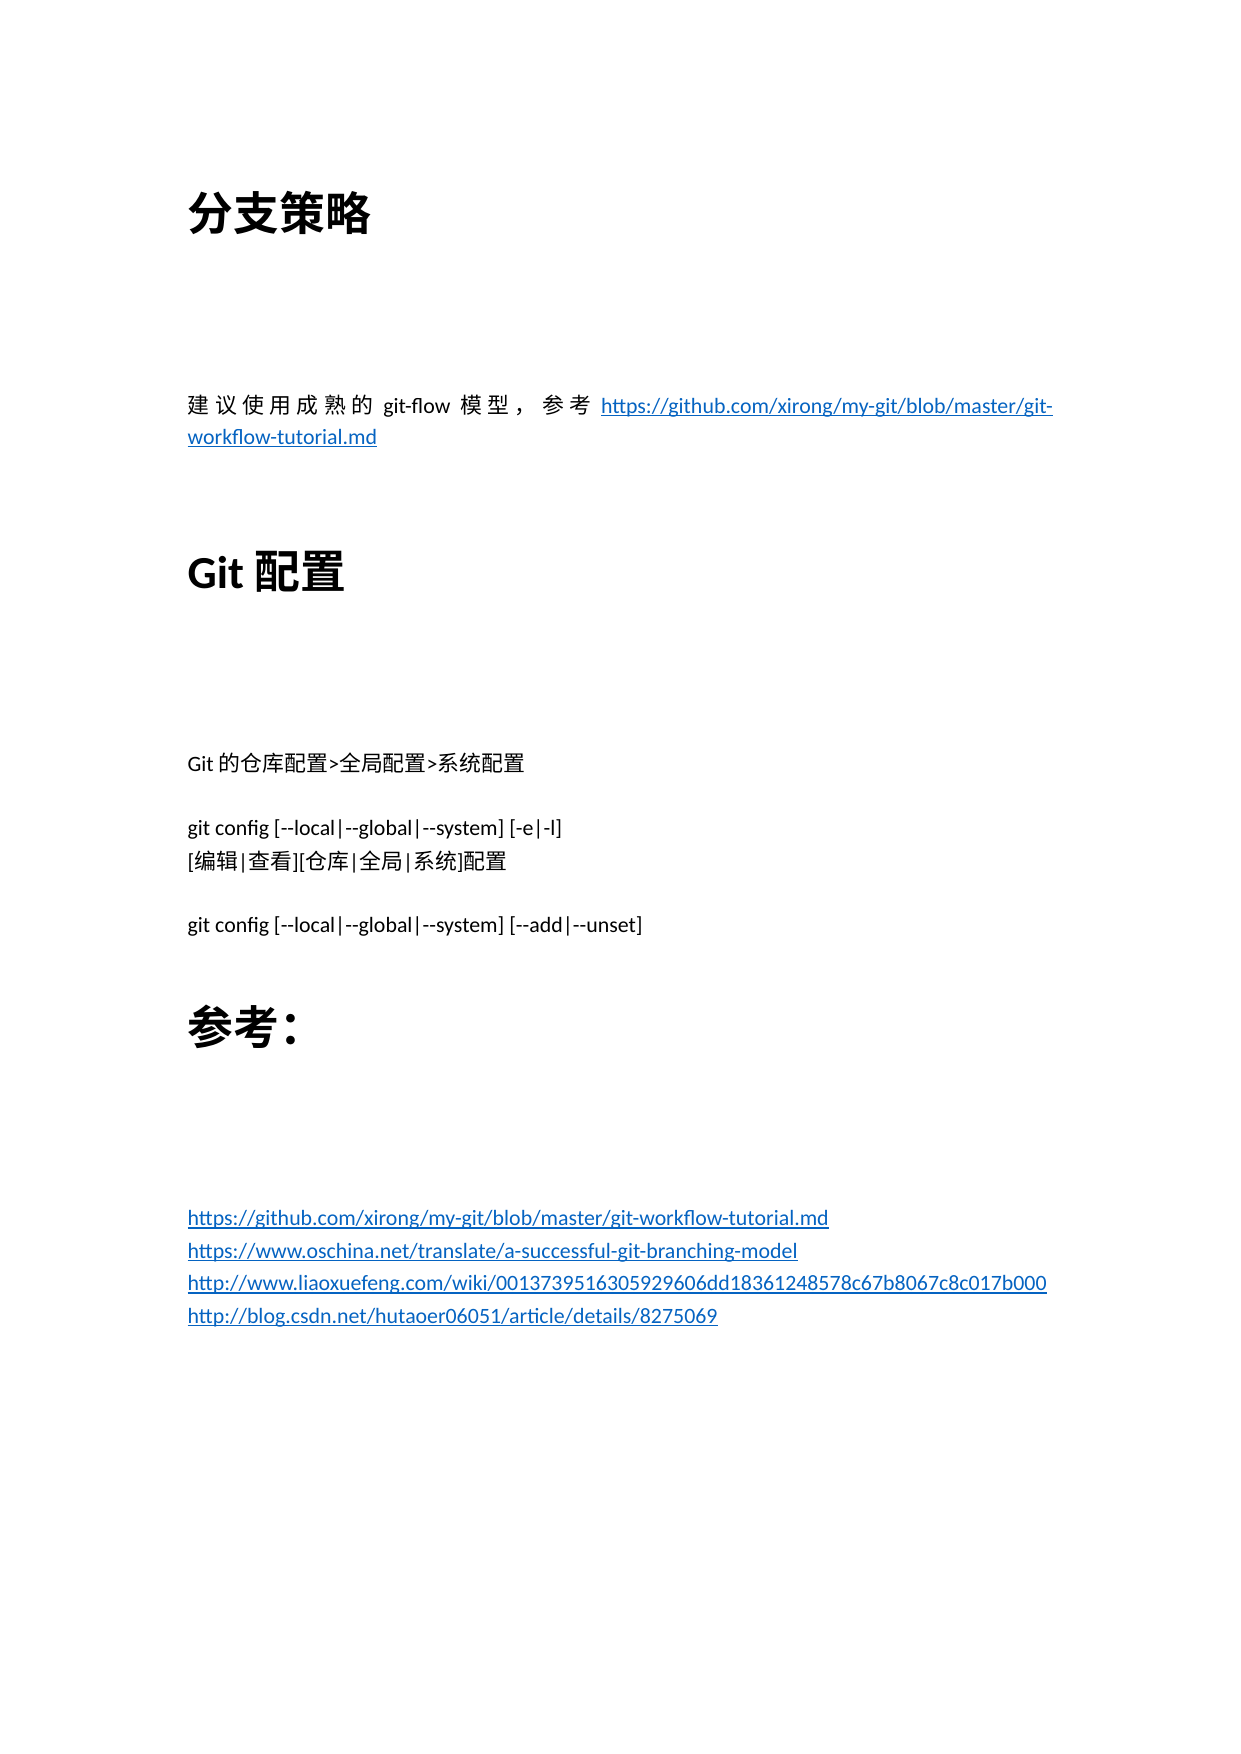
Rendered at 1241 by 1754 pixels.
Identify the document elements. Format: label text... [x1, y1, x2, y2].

text 建议使用成熟的git-flow模型，参考https://github.com/xirong/my-git/blob/master/git-workflow-tutorial.md [187, 387, 1053, 452]
text git config [--local|--global|--system] [-e|-l] [187, 811, 1053, 843]
text http://blog.csdn.net/hutaoer06051/article/details/8275069 [187, 1299, 1053, 1332]
text git config [--local|--global|--system] [--add|--unset] [187, 908, 1053, 941]
text http://www.liaoxuefeng.com/wiki/0013739516305929606dd18361248578c67b8067c8c017b000 [187, 1267, 1053, 1299]
subtitle 分支策略 [187, 162, 1053, 259]
text https://github.com/xirong/my-git/blob/master/git-workflow-tutorial.md [187, 1202, 1053, 1234]
text https://www.oschina.net/translate/a-successful-git-branching-model [187, 1234, 1053, 1267]
subtitle 参考： [187, 976, 1053, 1074]
text Git 的仓库配置>全局配置>系统配置 [187, 746, 1053, 778]
subtitle Git 配置 [187, 520, 1053, 618]
text [编辑|查看][仓库|全局|系统]配置 [187, 843, 1053, 876]
